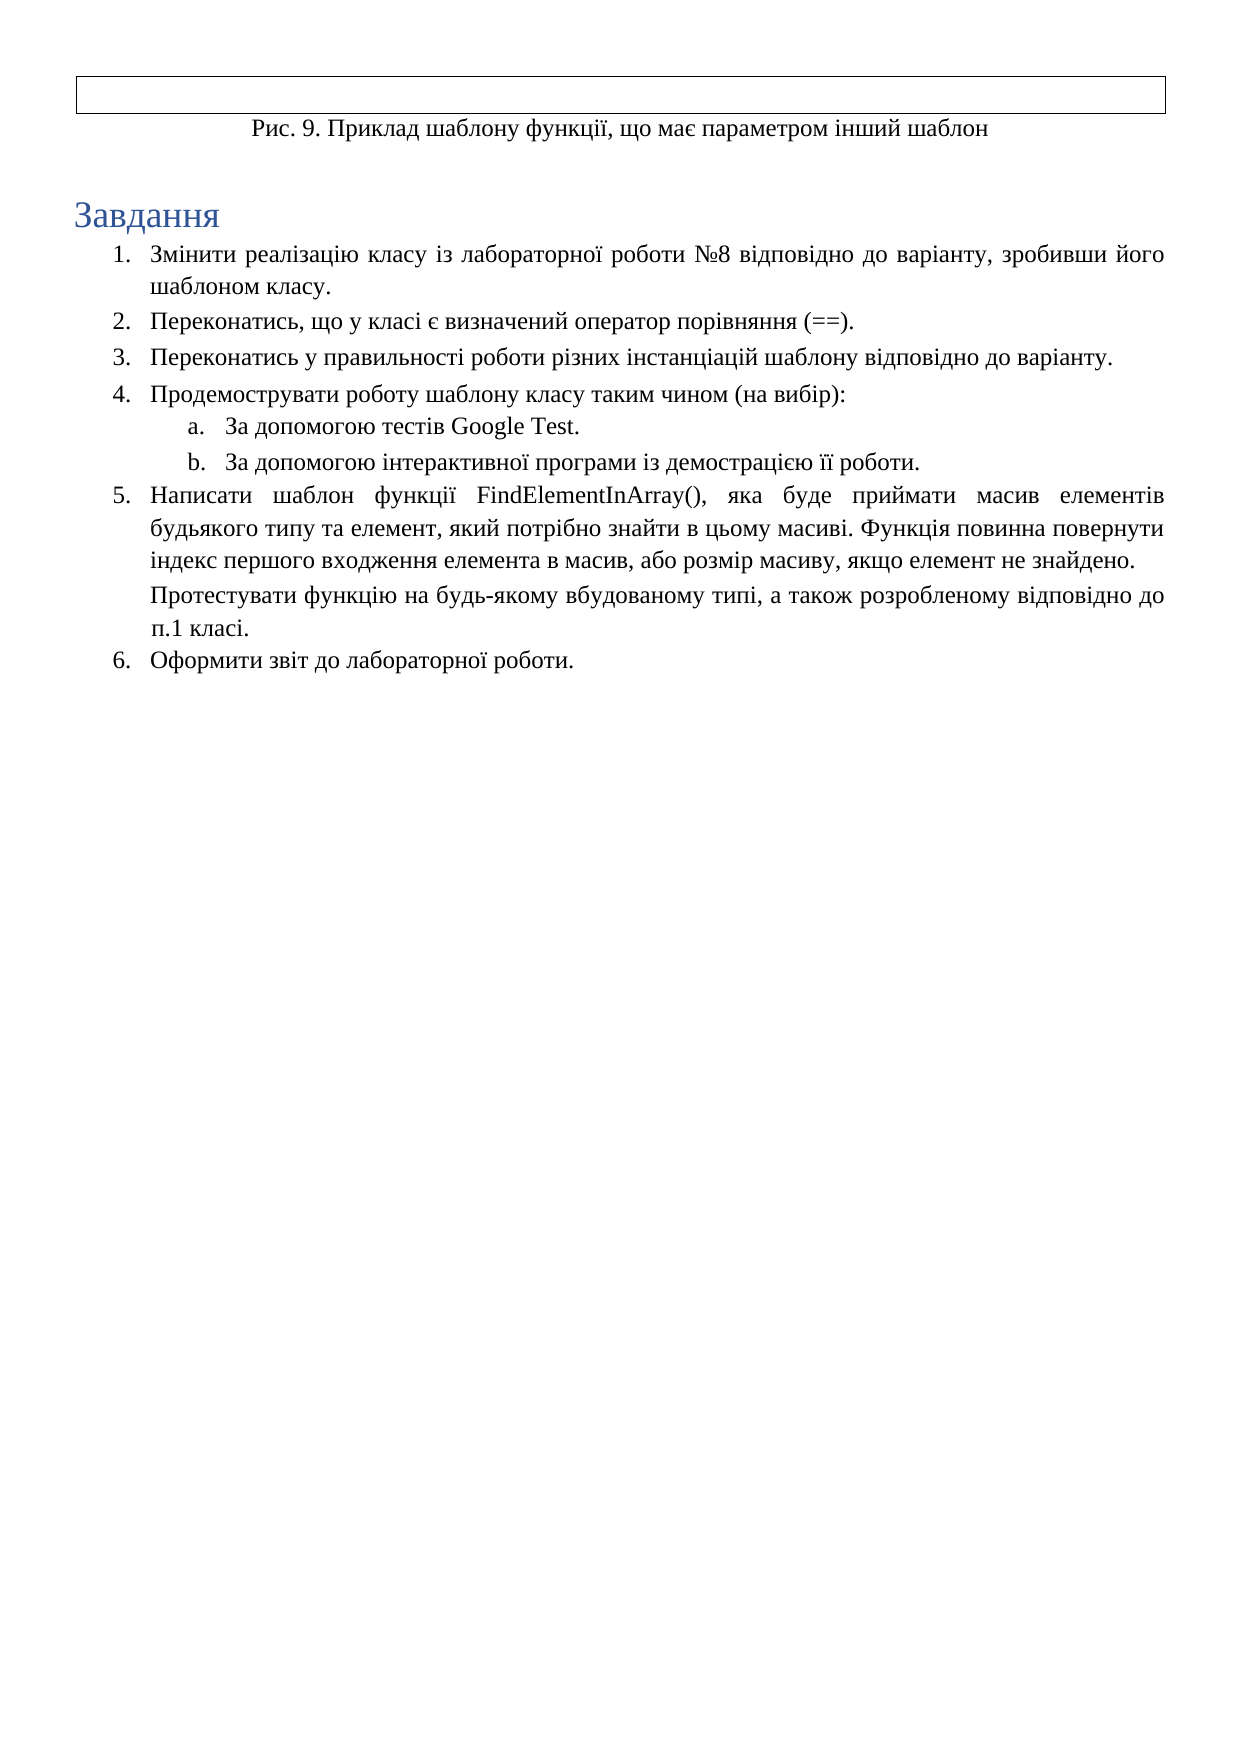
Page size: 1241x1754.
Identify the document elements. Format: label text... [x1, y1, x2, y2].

list Написати шаблон функції FindElementInArray(), яка буде приймати масив елементів будьякого типу та елемент, який потрібно знайти в цьому масиві. Функція повинна повернути індекс першого входження елемента в масив, або розмір масиву, якщо елемент не знайдено. [112, 480, 1166, 574]
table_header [77, 77, 1165, 112]
list Переконатись, що у класі є визначений оператор порівняння (==). [112, 306, 1166, 335]
text Рис. 9. Приклад шаблону функції, що має параметром інший шаблон [75, 114, 1165, 142]
subtitle Завдання [73, 192, 1166, 235]
list Оформити звіт до лабораторної роботи. [112, 646, 1166, 674]
text Протестувати функцію на будь-якому вбудованому типі, а також розробленому відповідно до п.1 класі. [150, 580, 1166, 641]
list За допомогою тестів Google Test. [187, 411, 1166, 440]
list За допомогою інтерактивної програми із демострацією її роботи. [187, 447, 1166, 476]
list Змінити реалізацію класу із лабораторної роботи №8 відповідно до варіанту, зробивши його шаблоном класу. [112, 239, 1166, 300]
list Продемострувати роботу шаблону класу таким чином (на вибір): [112, 379, 1166, 407]
list Переконатись у правильності роботи різних інстанціацій шаблону відповідно до варіанту. [112, 342, 1166, 371]
